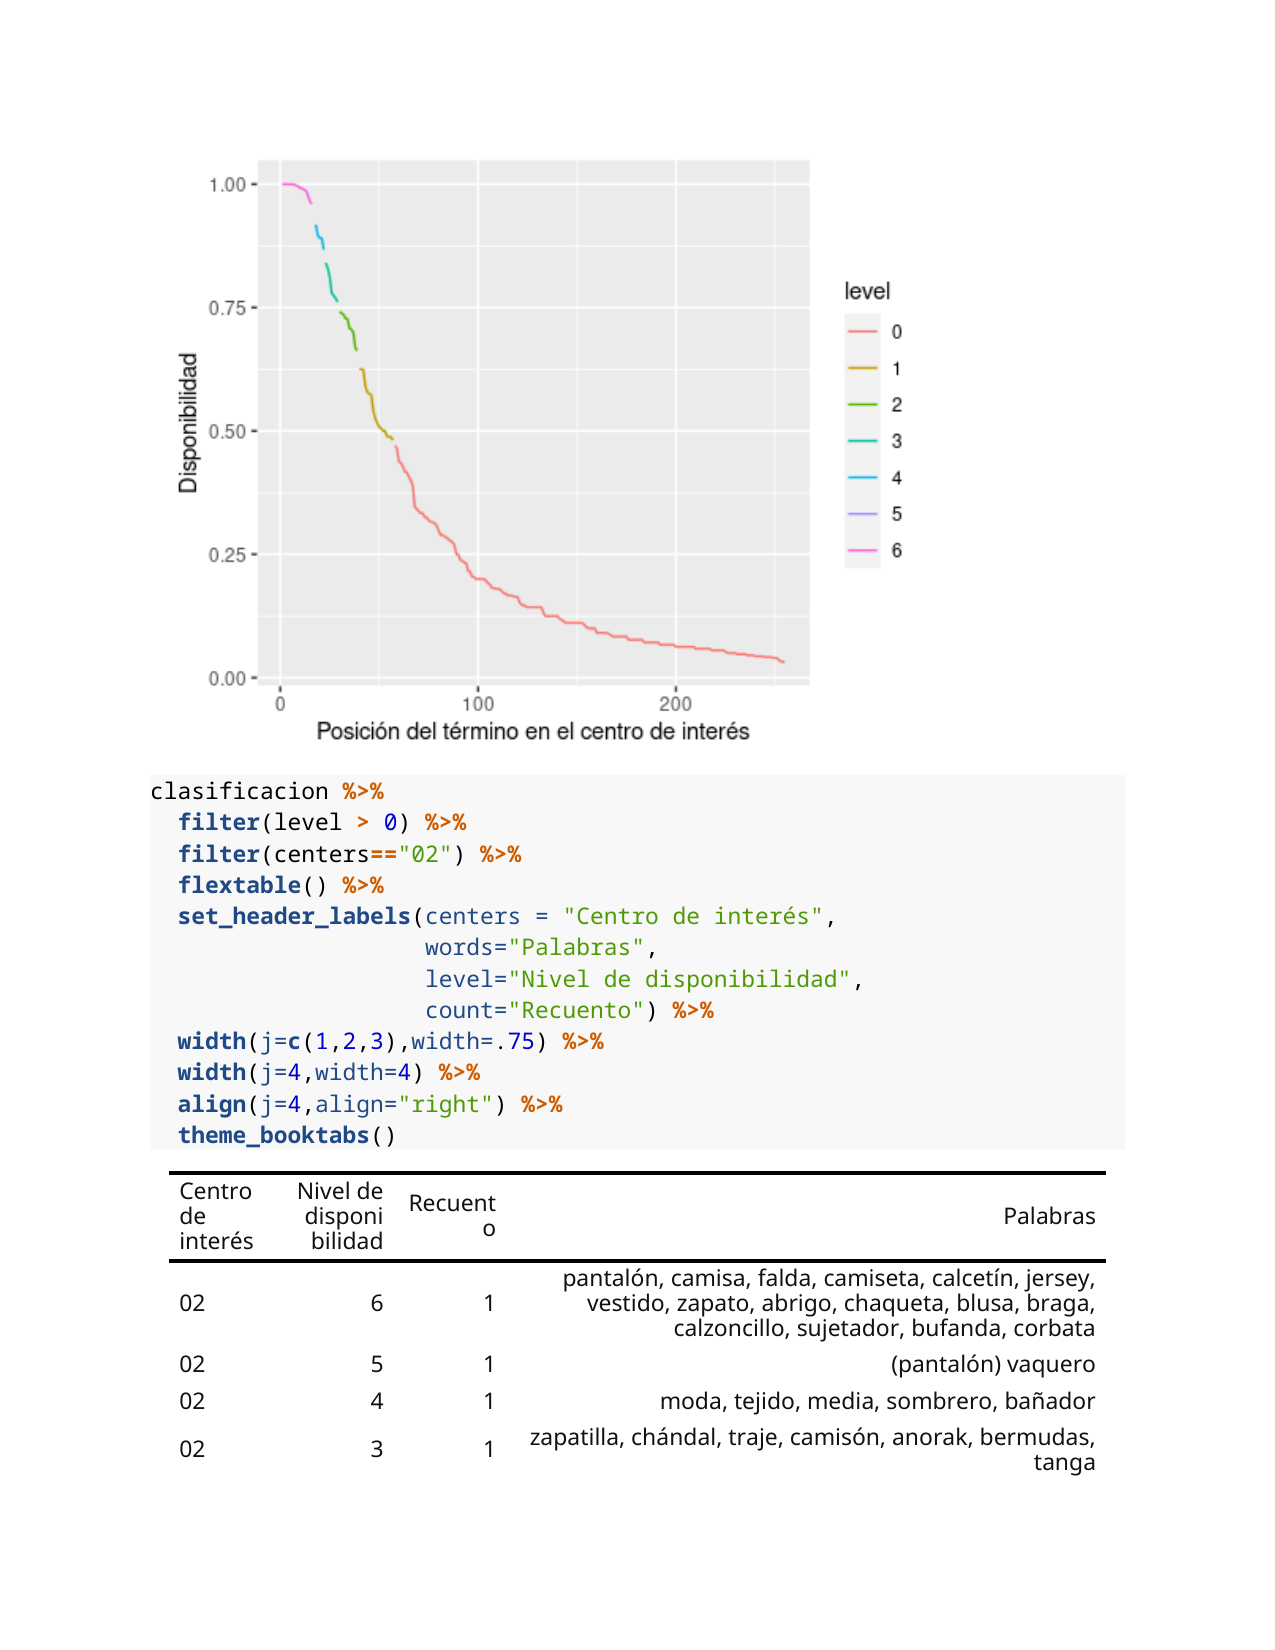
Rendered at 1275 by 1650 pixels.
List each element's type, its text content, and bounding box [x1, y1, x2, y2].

table_cell 6 [281, 1263, 394, 1346]
picture [168, 150, 927, 757]
table_cell 4 [281, 1384, 394, 1421]
table_cell 1 [394, 1384, 506, 1421]
table_header Nivel de disponibilidad [281, 1175, 394, 1258]
table_cell 3 [281, 1421, 394, 1479]
table_header Centro de interés [169, 1175, 281, 1258]
table_cell 5 [281, 1346, 394, 1383]
table_cell 1 [394, 1421, 506, 1479]
table_cell (pantalón) vaquero [506, 1346, 1106, 1383]
table_cell 02 [169, 1263, 281, 1346]
table_header Palabras [506, 1175, 1106, 1258]
table_cell 1 [394, 1346, 506, 1383]
table_header Recuento [394, 1175, 506, 1258]
table_cell moda, tejido, media, sombrero, bañador [506, 1384, 1106, 1421]
table_cell pantalón, camisa, falda, camiseta, calcetín, jersey, vestido, zapato, abrigo, chaqueta, blusa, braga, calzoncillo, sujetador, bufanda, corbata [506, 1263, 1106, 1346]
table_cell zapatilla, chándal, traje, camisón, anorak, bermudas, tanga [506, 1421, 1106, 1479]
table_cell 1 [394, 1263, 506, 1346]
table_cell 02 [169, 1346, 281, 1383]
text clasificacion %>% filter(level > 0) %>% filter(centers=="02") %>% flextable() %>% set_header_labels(centers = "Centro de interés", words="Palabras", level="Nivel de disponibilidad", count="Recuento") %>% width(j=c(1,2,3),width=.75) %>% width(j=4,width=4) %>% align(j=4,align="right") %>% theme_booktabs() [384, 775, 1125, 1150]
table_cell 02 [169, 1384, 281, 1421]
table_cell 02 [169, 1421, 281, 1479]
